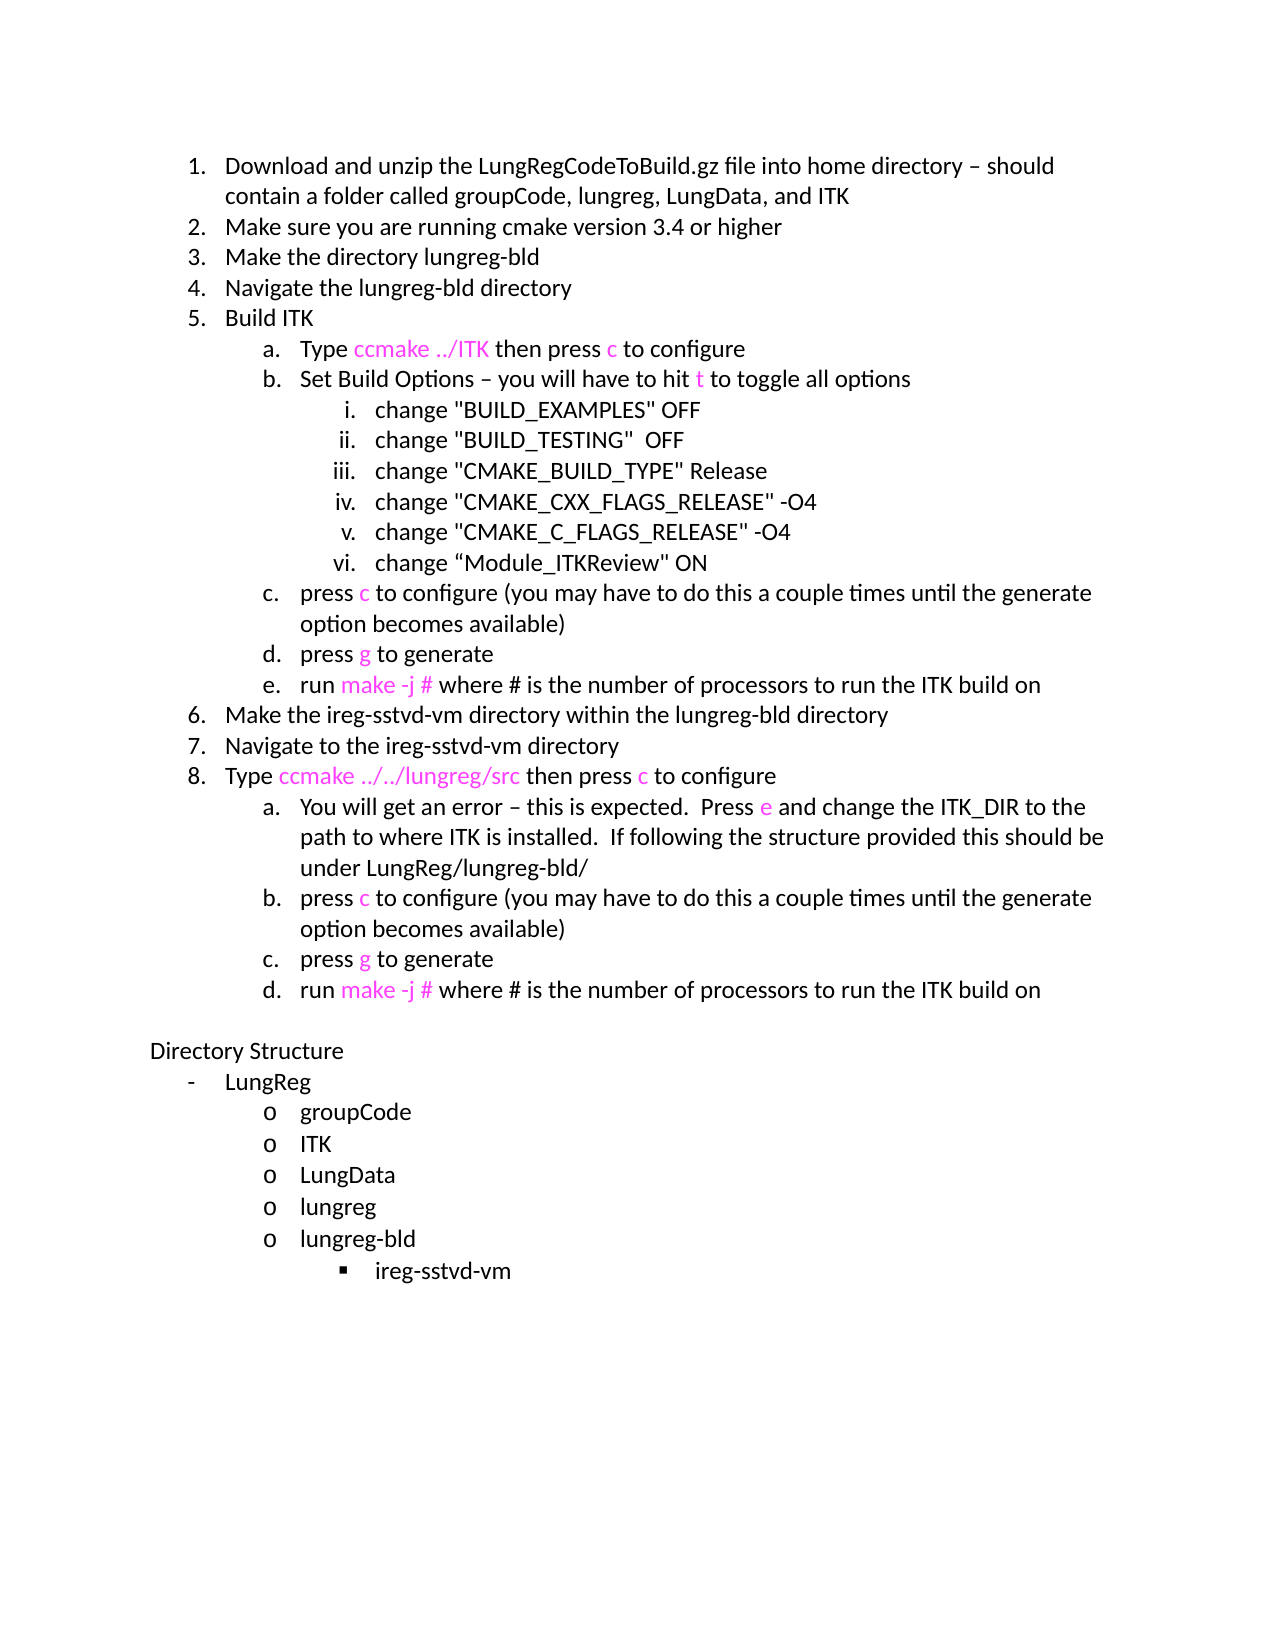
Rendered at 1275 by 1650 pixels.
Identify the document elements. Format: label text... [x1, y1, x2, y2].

list press g to generate [262, 638, 1125, 669]
list Download and unzip the LungRegCodeToBuild.gz file into home directory – should contain a folder called groupCode, lungreg, LungData, and ITK [187, 150, 1125, 211]
list Type ccmake ../ITK then press c to configure [262, 333, 1125, 364]
list change "CMAKE_C_FLAGS_RELEASE" -O4 [356, 516, 1125, 547]
list press c to configure (you may have to do this a couple times until the generate option becomes available) [262, 882, 1125, 943]
list change "CMAKE_BUILD_TYPE" Release [356, 455, 1125, 486]
list Build ITK [187, 303, 1125, 333]
text Directory Structure [150, 1035, 1125, 1066]
list press c to configure (you may have to do this a couple times until the generate option becomes available) [262, 577, 1125, 638]
list Make the directory lungreg-bld [187, 242, 1125, 272]
list Navigate the lungreg-bld directory [187, 272, 1125, 303]
list change "CMAKE_CXX_FLAGS_RELEASE" -O4 [356, 486, 1125, 516]
list run make -j # where # is the number of processors to run the ITK build on [262, 669, 1125, 699]
list Make the ireg-sstvd-vm directory within the lungreg-bld directory [187, 699, 1125, 730]
list press g to generate [262, 943, 1125, 974]
list LungReg [187, 1066, 1125, 1096]
list change "BUILD_EXAMPLES" OFF [356, 394, 1125, 425]
list Set Build Options – you will have to hit t to toggle all options [262, 364, 1125, 394]
list Type ccmake ../../lungreg/src then press c to configure [187, 760, 1125, 791]
list change “Module_ITKReview" ON [356, 547, 1125, 577]
list ireg-sstvd-vm [337, 1255, 1125, 1286]
list Make sure you are running cmake version 3.4 or higher [187, 211, 1125, 242]
list change "BUILD_TESTING" OFF [356, 425, 1125, 455]
list lungreg [262, 1191, 1125, 1223]
list groupCode [262, 1096, 1125, 1128]
list lungreg-bld [262, 1223, 1125, 1255]
list run make -j # where # is the number of processors to run the ITK build on [262, 974, 1125, 1004]
list LungData [262, 1160, 1125, 1191]
list You will get an error – this is expected. Press e and change the ITK_DIR to the path to where ITK is installed. If following the structure provided this should be under LungReg/lungreg-bld/ [262, 791, 1125, 882]
list Navigate to the ireg-sstvd-vm directory [187, 730, 1125, 760]
list ITK [262, 1128, 1125, 1160]
